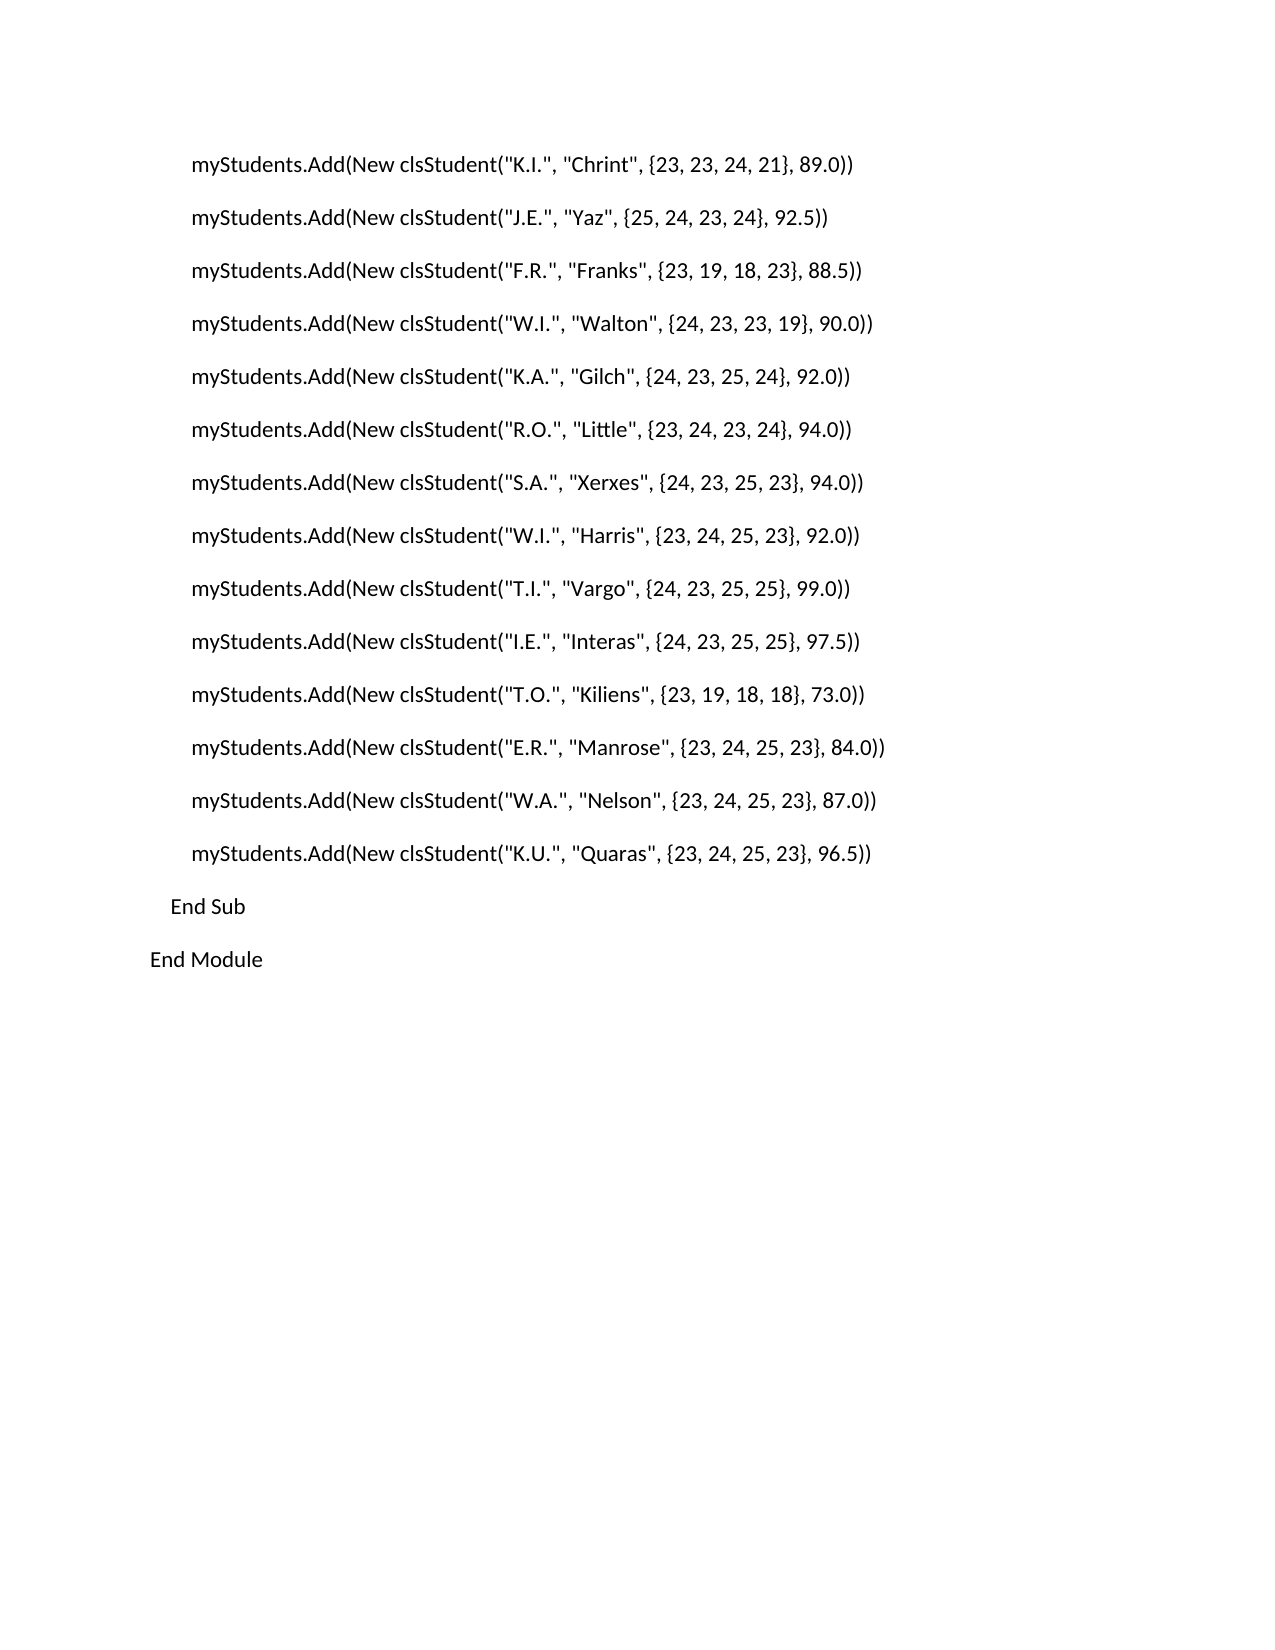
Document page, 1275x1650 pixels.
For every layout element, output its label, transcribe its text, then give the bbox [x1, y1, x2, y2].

text myStudents.Add(New clsStudent("E.R.", "Manrose", {23, 24, 25, 23}, 84.0)) [150, 733, 1125, 761]
text myStudents.Add(New clsStudent("R.O.", "Little", {23, 24, 23, 24}, 94.0)) [150, 415, 1125, 443]
text myStudents.Add(New clsStudent("W.I.", "Walton", {24, 23, 23, 19}, 90.0)) [150, 309, 1125, 337]
text myStudents.Add(New clsStudent("J.E.", "Yaz", {25, 24, 23, 24}, 92.5)) [150, 203, 1125, 231]
text myStudents.Add(New clsStudent("K.I.", "Chrint", {23, 23, 24, 21}, 89.0)) [150, 150, 1125, 178]
text myStudents.Add(New clsStudent("W.I.", "Harris", {23, 24, 25, 23}, 92.0)) [150, 521, 1125, 549]
text myStudents.Add(New clsStudent("F.R.", "Franks", {23, 19, 18, 23}, 88.5)) [150, 256, 1125, 284]
text myStudents.Add(New clsStudent("T.O.", "Kiliens", {23, 19, 18, 18}, 73.0)) [150, 680, 1125, 708]
text End Sub [150, 892, 1125, 920]
text myStudents.Add(New clsStudent("W.A.", "Nelson", {23, 24, 25, 23}, 87.0)) [150, 786, 1125, 814]
text myStudents.Add(New clsStudent("K.U.", "Quaras", {23, 24, 25, 23}, 96.5)) [150, 839, 1125, 867]
text End Module [150, 945, 1125, 973]
text myStudents.Add(New clsStudent("K.A.", "Gilch", {24, 23, 25, 24}, 92.0)) [150, 362, 1125, 390]
text myStudents.Add(New clsStudent("S.A.", "Xerxes", {24, 23, 25, 23}, 94.0)) [150, 468, 1125, 496]
text myStudents.Add(New clsStudent("T.I.", "Vargo", {24, 23, 25, 25}, 99.0)) [150, 574, 1125, 602]
text myStudents.Add(New clsStudent("I.E.", "Interas", {24, 23, 25, 25}, 97.5)) [150, 627, 1125, 655]
